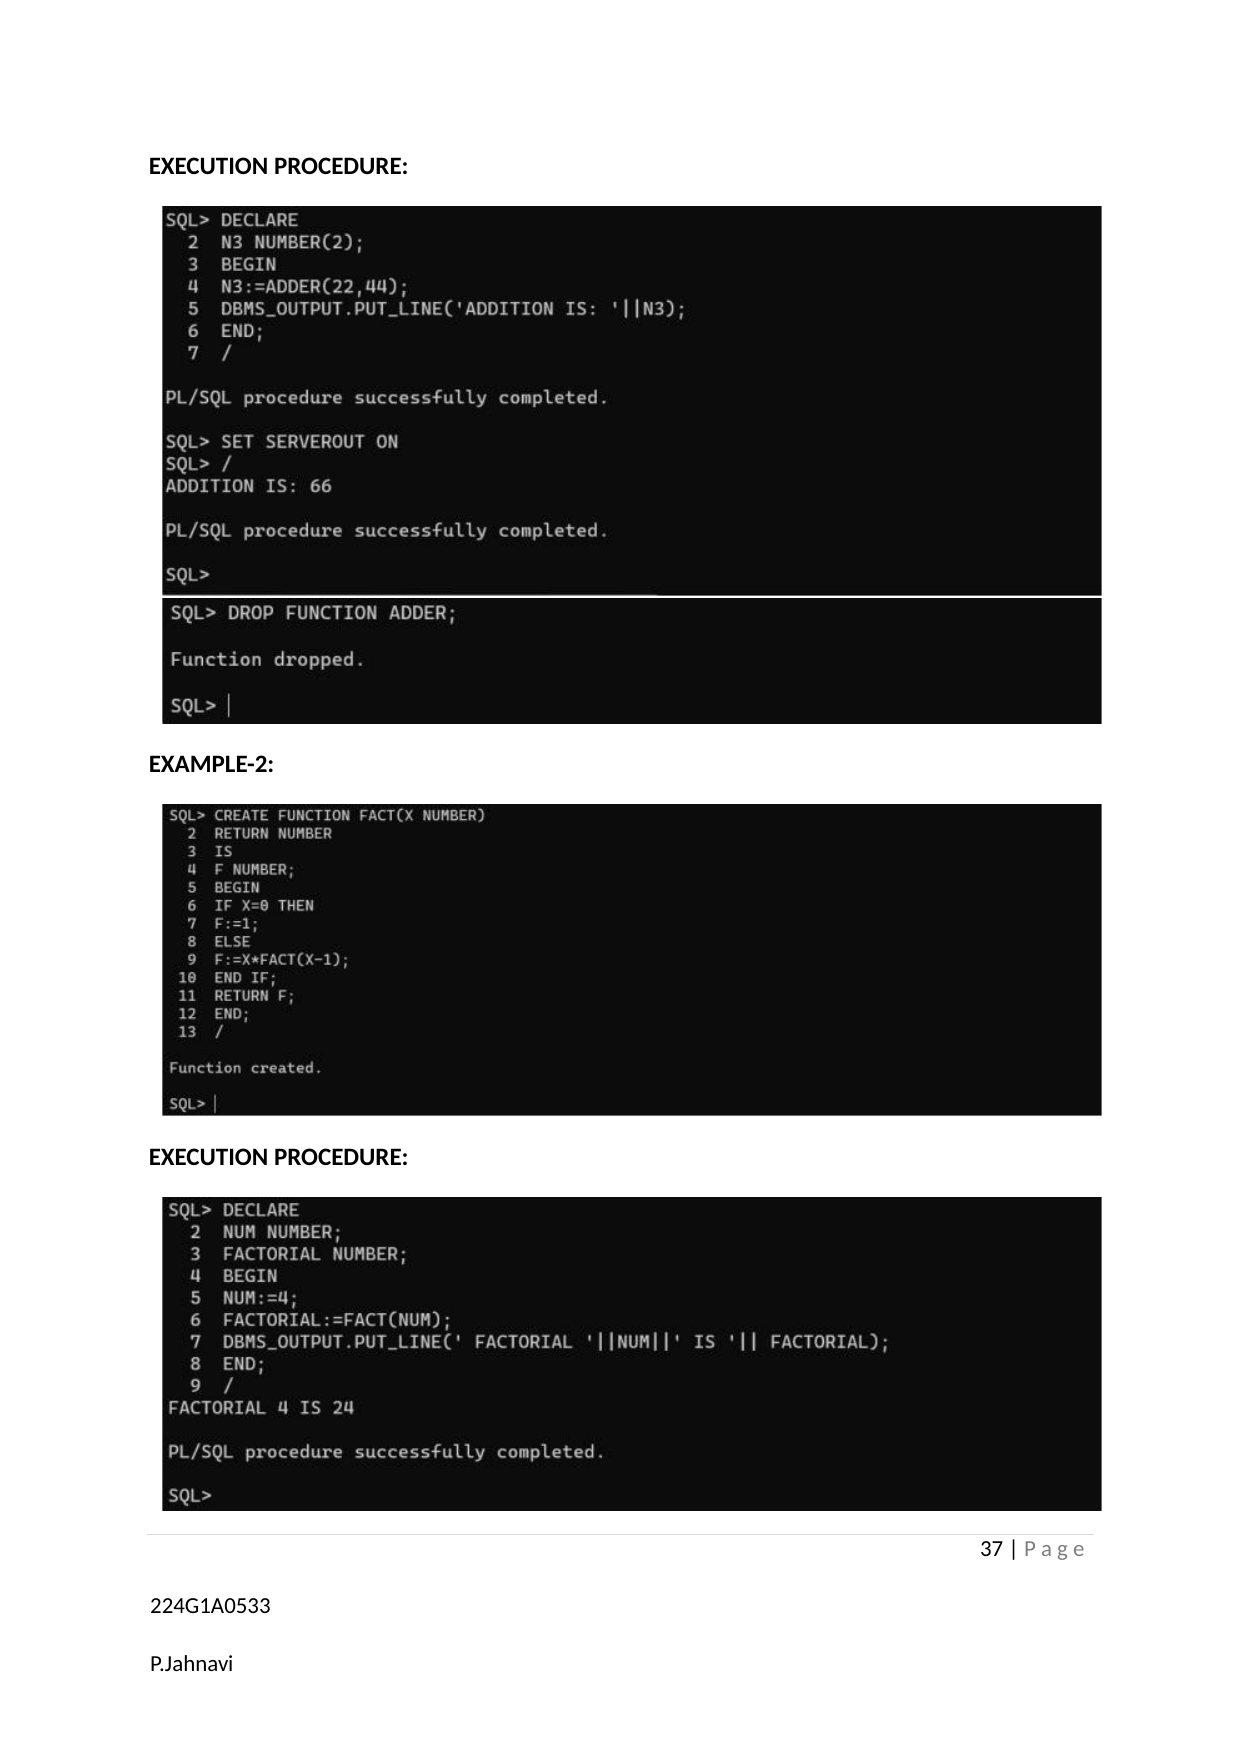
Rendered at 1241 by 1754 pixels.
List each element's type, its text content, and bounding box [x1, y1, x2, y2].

picture [162, 804, 1103, 1117]
picture [162, 598, 1103, 724]
text EXAMPLE-2: [148, 748, 1104, 778]
picture [162, 1197, 1103, 1511]
text EXECUTION PROCEDURE: [148, 1141, 1104, 1172]
picture [162, 206, 1103, 597]
text EXECUTION PROCEDURE: [148, 150, 1104, 181]
